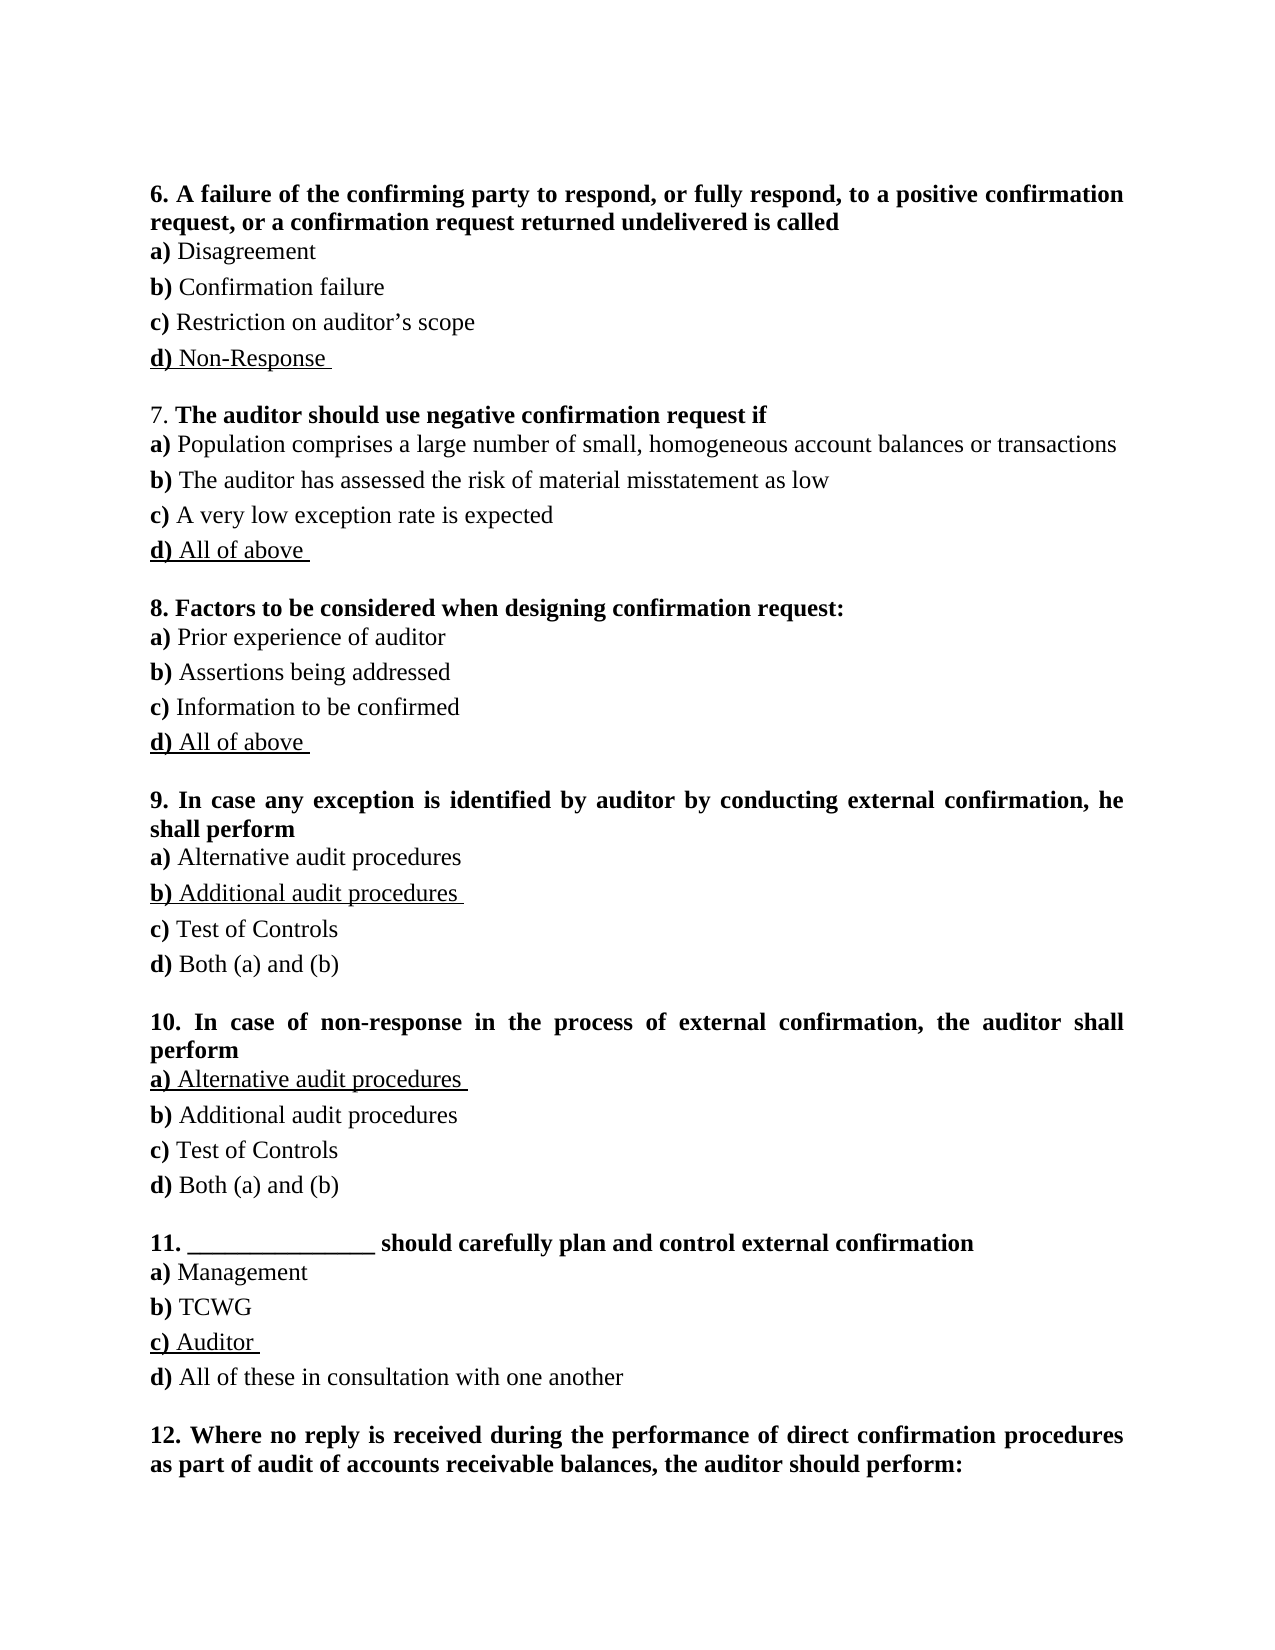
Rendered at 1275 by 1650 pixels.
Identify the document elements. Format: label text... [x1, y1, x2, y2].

text 9. In case any exception is identified by auditor by conducting external confirmation, he shall perform [150, 785, 1125, 842]
text a) Alternative audit procedures [150, 1064, 1125, 1093]
text a) Disagreement [150, 236, 1125, 265]
text 11. _______________ should carefully plan and control external confirmation [150, 1228, 1125, 1257]
text b) TCWG [150, 1292, 1125, 1321]
text d) Non-Response [150, 343, 1125, 372]
text 6. A failure of the confirming party to respond, or fully respond, to a positive confirmation request, or a confirmation request returned undelivered is called [150, 179, 1125, 236]
text a) Management [150, 1257, 1125, 1285]
text b) The auditor has assessed the risk of material misstatement as low [150, 465, 1125, 493]
text c) Auditor [150, 1327, 1125, 1356]
text 7. The auditor should use negative confirmation request if [150, 401, 1125, 429]
text c) Test of Controls [150, 1135, 1125, 1164]
text b) Additional audit procedures [150, 1100, 1125, 1128]
text d) All of these in consultation with one another [150, 1362, 1125, 1391]
text a) Population comprises a large number of small, homogeneous account balances or transactions [150, 429, 1125, 458]
text c) Information to be confirmed [150, 692, 1125, 721]
text 8. Factors to be considered when designing confirmation request: [150, 593, 1125, 622]
text a) Prior experience of auditor [150, 622, 1125, 650]
text b) Confirmation failure [150, 272, 1125, 301]
text d) Both (a) and (b) [150, 1170, 1125, 1199]
text b) Assertions being addressed [150, 657, 1125, 686]
text 12. Where no reply is received during the performance of direct confirmation procedures as part of audit of accounts receivable balances, the auditor should perform: [150, 1420, 1125, 1477]
text 10. In case of non-response in the process of external confirmation, the auditor shall perform [150, 1007, 1125, 1064]
text a) Alternative audit procedures [150, 842, 1125, 871]
text d) Both (a) and (b) [150, 949, 1125, 978]
text d) All of above [150, 727, 1125, 756]
text c) Restriction on auditor’s scope [150, 307, 1125, 336]
text c) Test of Controls [150, 914, 1125, 942]
text c) A very low exception rate is expected [150, 500, 1125, 529]
text d) All of above [150, 535, 1125, 564]
text b) Additional audit procedures [150, 878, 1125, 907]
